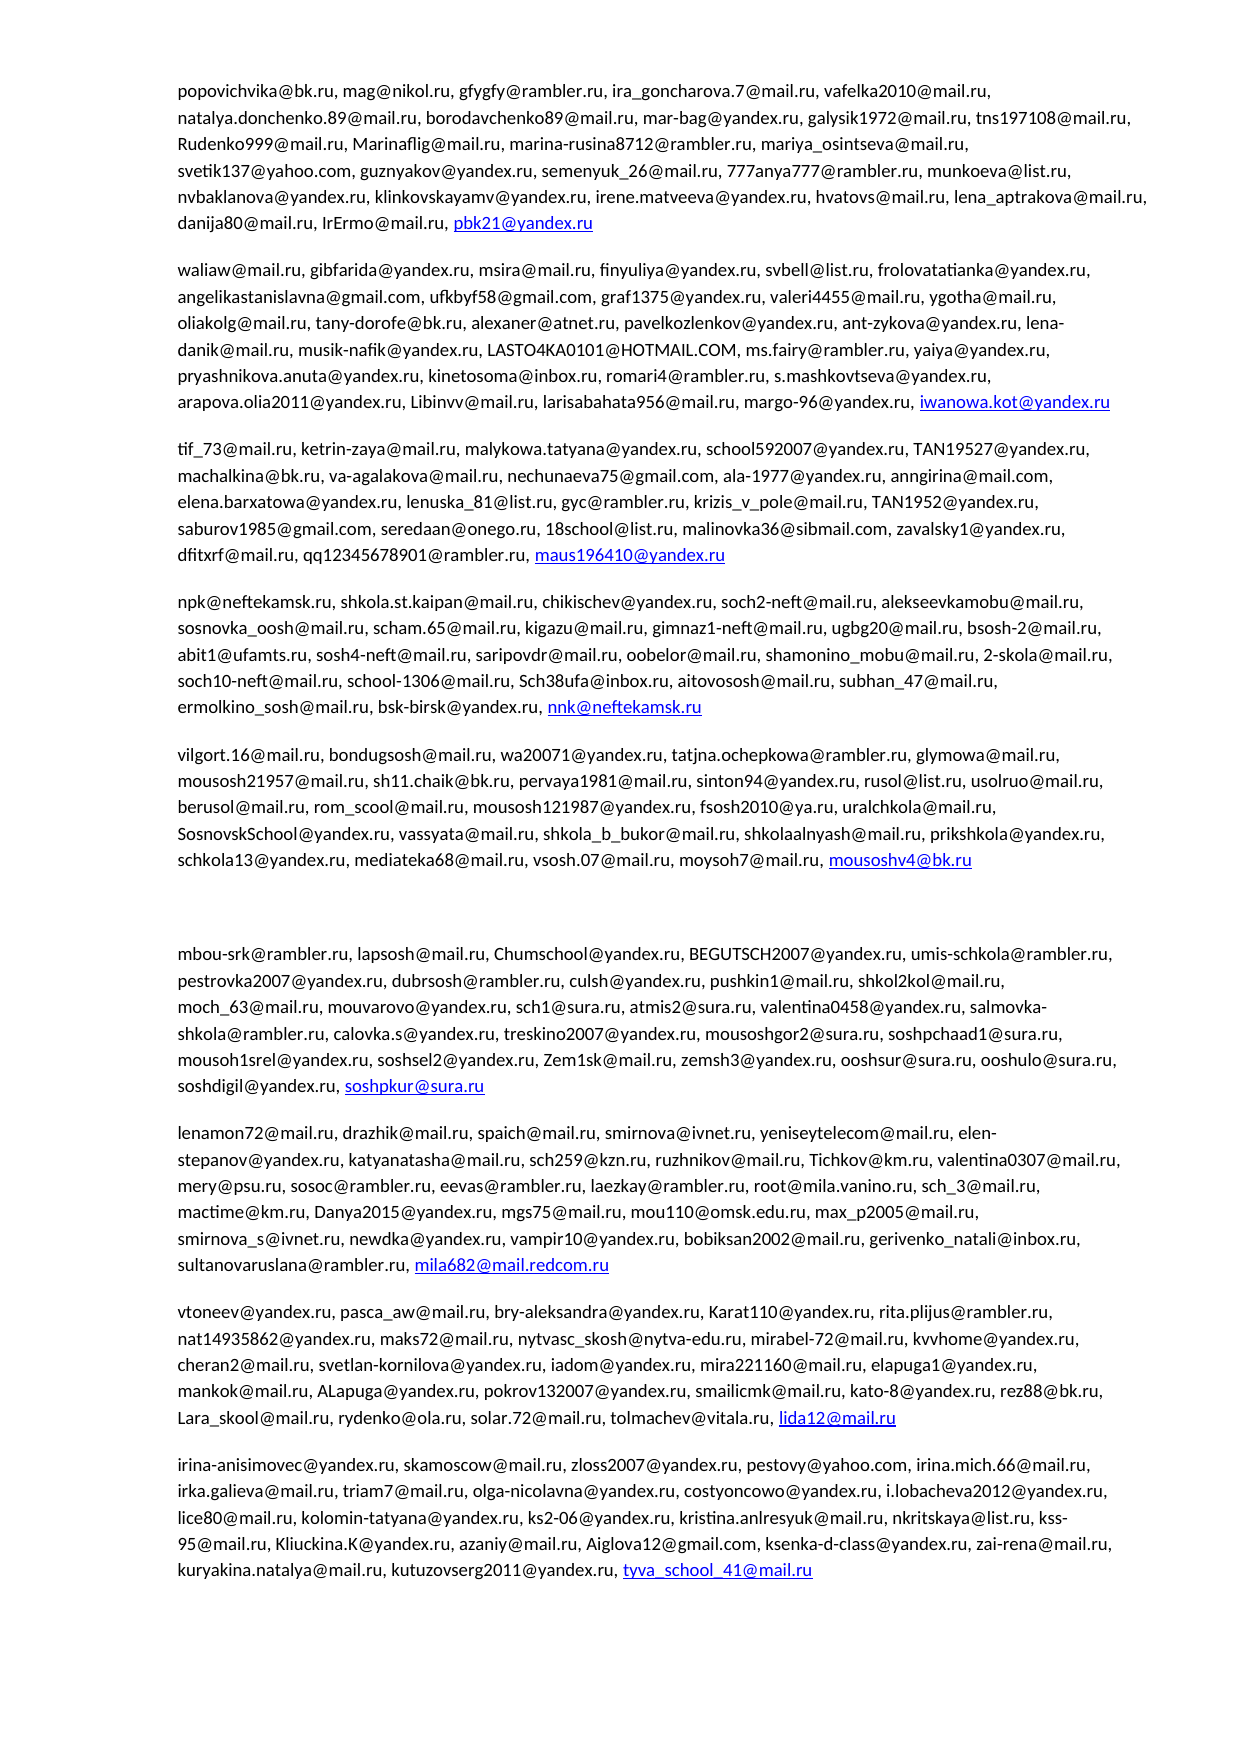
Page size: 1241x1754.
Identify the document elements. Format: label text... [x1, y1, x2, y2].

text tif_73@mail.ru, ketrin-zaya@mail.ru, malykowa.tatyana@yandex.ru, school592007@yandex.ru, TAN19527@yandex.ru, machalkina@bk.ru, va-agalakova@mail.ru, nechunaeva75@gmail.com, ala-1977@yandex.ru, anngirina@mail.com, elena.barxatowa@yandex.ru, lenuska_81@list.ru, gyc@rambler.ru, krizis_v_pole@mail.ru, TAN1952@yandex.ru, saburov1985@gmail.com, seredaan@onego.ru, 18school@list.ru, malinovka36@sibmail.com, zavalsky1@yandex.ru, dfitxrf@mail.ru, qq12345678901@rambler.ru, maus196410@yandex.ru [177, 438, 1152, 566]
text waliaw@mail.ru, gibfarida@yandex.ru, msira@mail.ru, finyuliya@yandex.ru, svbell@list.ru, frolovatatianka@yandex.ru, angelikastanislavna@gmail.com, ufkbyf58@gmail.com, graf1375@yandex.ru, valeri4455@mail.ru, ygotha@mail.ru, oliakolg@mail.ru, tany-dorofe@bk.ru, alexaner@atnet.ru, pavelkozlenkov@yandex.ru, ant-zykova@yandex.ru, lena-danik@mail.ru, musik-nafik@yandex.ru, LASTO4KA0101@HOTMAIL.COM, ms.fairy@rambler.ru, yaiya@yandex.ru, pryashnikova.anuta@yandex.ru, kinetosoma@inbox.ru, romari4@rambler.ru, s.mashkovtseva@yandex.ru, arapova.olia2011@yandex.ru, Libinvv@mail.ru, larisabahata956@mail.ru, margo-96@yandex.ru, iwanowa.kot@yandex.ru [177, 259, 1152, 413]
text npk@neftekamsk.ru, shkola.st.kaipan@mail.ru, chikischev@yandex.ru, soch2-neft@mail.ru, alekseevkamobu@mail.ru, sosnovka_oosh@mail.ru, scham.65@mail.ru, kigazu@mail.ru, gimnaz1-neft@mail.ru, ugbg20@mail.ru, bsosh-2@mail.ru, abit1@ufamts.ru, sosh4-neft@mail.ru, saripovdr@mail.ru, oobelor@mail.ru, shamonino_mobu@mail.ru, 2-skola@mail.ru, soch10-neft@mail.ru, school-1306@mail.ru, Sch38ufa@inbox.ru, aitovososh@mail.ru, subhan_47@mail.ru, ermolkino_sosh@mail.ru, bsk-birsk@yandex.ru, nnk@neftekamsk.ru [177, 590, 1152, 718]
text popovichvika@bk.ru, mag@nikol.ru, gfygfy@rambler.ru, ira_goncharova.7@mail.ru, vafelka2010@mail.ru, natalya.donchenko.89@mail.ru, borodavchenko89@mail.ru, mar-bag@yandex.ru, galysik1972@mail.ru, tns197108@mail.ru, Rudenko999@mail.ru, Marinaflig@mail.ru, marina-rusina8712@rambler.ru, mariya_osintseva@mail.ru, svetik137@yahoo.com, guznyakov@yandex.ru, semenyuk_26@mail.ru, 777anya777@rambler.ru, munkoeva@list.ru, nvbaklanova@yandex.ru, klinkovskayamv@yandex.ru, irene.matveeva@yandex.ru, hvatovs@mail.ru, lena_aptrakova@mail.ru, danija80@mail.ru, IrErmo@mail.ru, pbk21@yandex.ru [177, 80, 1152, 234]
text mbou-srk@rambler.ru, lapsosh@mail.ru, Chumschool@yandex.ru, BEGUTSCH2007@yandex.ru, umis-schkola@rambler.ru, pestrovka2007@yandex.ru, dubrsosh@rambler.ru, culsh@yandex.ru, pushkin1@mail.ru, shkol2kol@mail.ru, moch_63@mail.ru, mouvarovo@yandex.ru, sch1@sura.ru, atmis2@sura.ru, valentina0458@yandex.ru, salmovka-shkola@rambler.ru, calovka.s@yandex.ru, treskino2007@yandex.ru, mousoshgor2@sura.ru, soshpchaad1@sura.ru, mousoh1srel@yandex.ru, soshsel2@yandex.ru, Zem1sk@mail.ru, zemsh3@yandex.ru, ooshsur@sura.ru, ooshulo@sura.ru, soshdigil@yandex.ru, soshpkur@sura.ru [177, 943, 1152, 1097]
text irina-anisimovec@yandex.ru, skamoscow@mail.ru, zloss2007@yandex.ru, pestovy@yahoo.com, irina.mich.66@mail.ru, irka.galieva@mail.ru, triam7@mail.ru, olga-nicolavna@yandex.ru, costyoncowo@yandex.ru, i.lobacheva2012@yandex.ru, lice80@mail.ru, kolomin-tatyana@yandex.ru, ks2-06@yandex.ru, kristina.anlresyuk@mail.ru, nkritskaya@list.ru, kss-95@mail.ru, Kliuckina.K@yandex.ru, azaniy@mail.ru, Aiglova12@gmail.com, ksenka-d-class@yandex.ru, zai-rena@mail.ru, kuryakina.natalya@mail.ru, kutuzovserg2011@yandex.ru, tyva_school_41@mail.ru [177, 1453, 1152, 1581]
text vtoneev@yandex.ru, pasca_aw@mail.ru, bry-aleksandra@yandex.ru, Karat110@yandex.ru, rita.plijus@rambler.ru, nat14935862@yandex.ru, maks72@mail.ru, nytvasc_skosh@nytva-edu.ru, mirabel-72@mail.ru, kvvhome@yandex.ru, cheran2@mail.ru, svetlan-kornilova@yandex.ru, iadom@yandex.ru, mira221160@mail.ru, elapuga1@yandex.ru, mankok@mail.ru, ALapuga@yandex.ru, pokrov132007@yandex.ru, smailicmk@mail.ru, kato-8@yandex.ru, rez88@bk.ru, Lara_skool@mail.ru, rydenko@ola.ru, solar.72@mail.ru, tolmachev@vitala.ru, lida12@mail.ru [177, 1301, 1152, 1429]
text lenamon72@mail.ru, drazhik@mail.ru, spaich@mail.ru, smirnova@ivnet.ru, yeniseytelecom@mail.ru, elen-stepanov@yandex.ru, katyanatasha@mail.ru, sch259@kzn.ru, ruzhnikov@mail.ru, Tichkov@km.ru, valentina0307@mail.ru, mery@psu.ru, sosoc@rambler.ru, eevas@rambler.ru, laezkay@rambler.ru, root@mila.vanino.ru, sch_3@mail.ru, mactime@km.ru, Danya2015@yandex.ru, mgs75@mail.ru, mou110@omsk.edu.ru, max_p2005@mail.ru, smirnova_s@ivnet.ru, newdka@yandex.ru, vampir10@yandex.ru, bobiksan2002@mail.ru, gerivenko_natali@inbox.ru, sultanovaruslana@rambler.ru, mila682@mail.redcom.ru [177, 1122, 1152, 1276]
text vilgort.16@mail.ru, bondugsosh@mail.ru, wa20071@yandex.ru, tatjna.ochepkowa@rambler.ru, glymowa@mail.ru, mousosh21957@mail.ru, sh11.chaik@bk.ru, pervaya1981@mail.ru, sinton94@yandex.ru, rusol@list.ru, usolruo@mail.ru, berusol@mail.ru, rom_scool@mail.ru, mousosh121987@yandex.ru, fsosh2010@ya.ru, uralchkola@mail.ru, SosnovskSchool@yandex.ru, vassyata@mail.ru, shkola_b_bukor@mail.ru, shkolaalnyash@mail.ru, prikshkola@yandex.ru, schkola13@yandex.ru, mediateka68@mail.ru, vsosh.07@mail.ru, moysoh7@mail.ru, mousoshv4@bk.ru [177, 743, 1152, 871]
